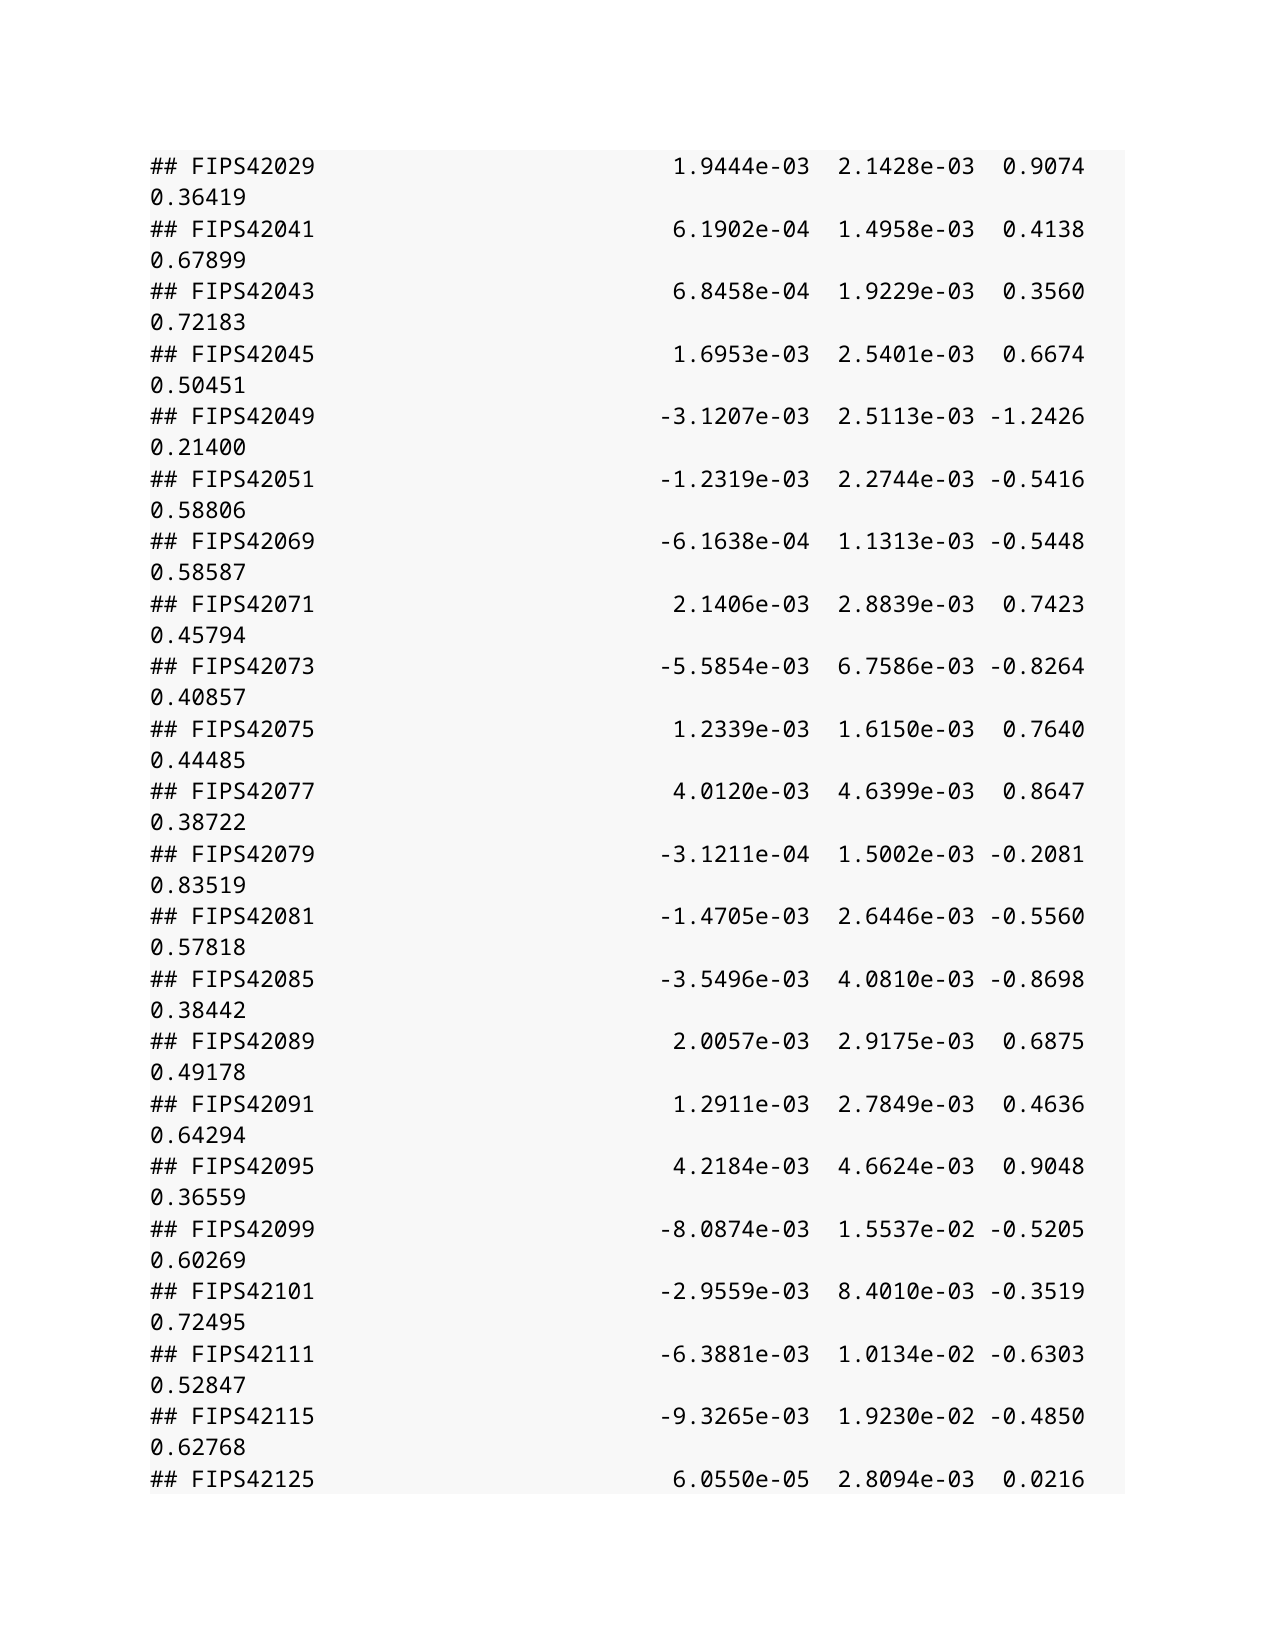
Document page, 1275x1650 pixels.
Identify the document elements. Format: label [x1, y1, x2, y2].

text [150, 150, 1125, 1494]
